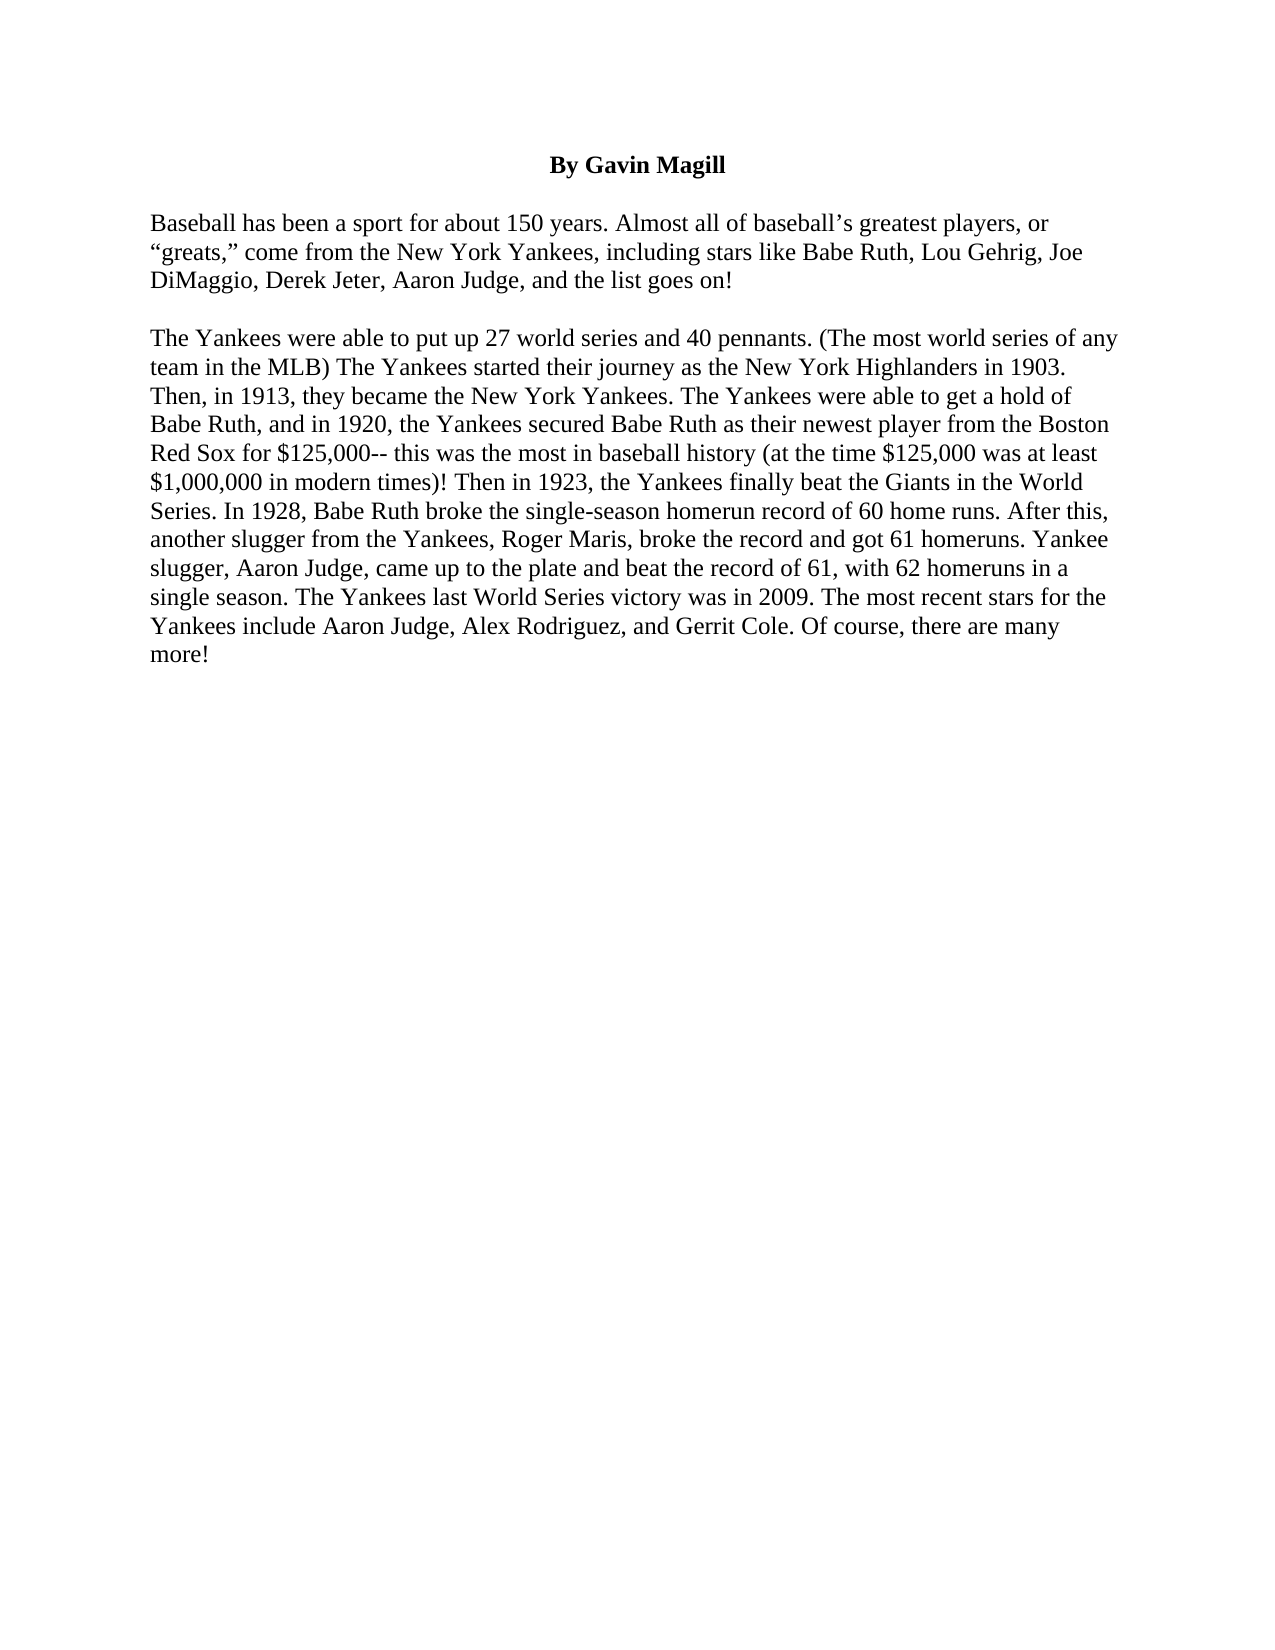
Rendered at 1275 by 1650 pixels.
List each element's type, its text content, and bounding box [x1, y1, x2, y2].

text Baseball has been a sport for about 150 years. Almost all of baseball’s greatest players, or “greats,” come from the New York Yankees, including stars like Babe Ruth, Lou Gehrig, Joe DiMaggio, Derek Jeter, Aaron Judge, and the list goes on! [150, 208, 1125, 294]
text By Gavin Magill [150, 150, 1125, 179]
text The Yankees were able to put up 27 world series and 40 pennants. (The most world series of any team in the MLB) The Yankees started their journey as the New York Highlanders in 1903. Then, in 1913, they became the New York Yankees. The Yankees were able to get a hold of Babe Ruth, and in 1920, the Yankees secured Babe Ruth as their newest player from the Boston Red Sox for $125,000-- this was the most in baseball history (at the time $125,000 was at least $1,000,000 in modern times)! Then in 1923, the Yankees finally beat the Giants in the World Series. In 1928, Babe Ruth broke the single-season homerun record of 60 home runs. After this, another slugger from the Yankees, Roger Maris, broke the record and got 61 homeruns. Yankee slugger, Aaron Judge, came up to the plate and beat the record of 61, with 62 homeruns in a single season. The Yankees last World Series victory was in 2009. The most recent stars for the Yankees include Aaron Judge, Alex Rodriguez, and Gerrit Cole. Of course, there are many more! [150, 323, 1125, 668]
